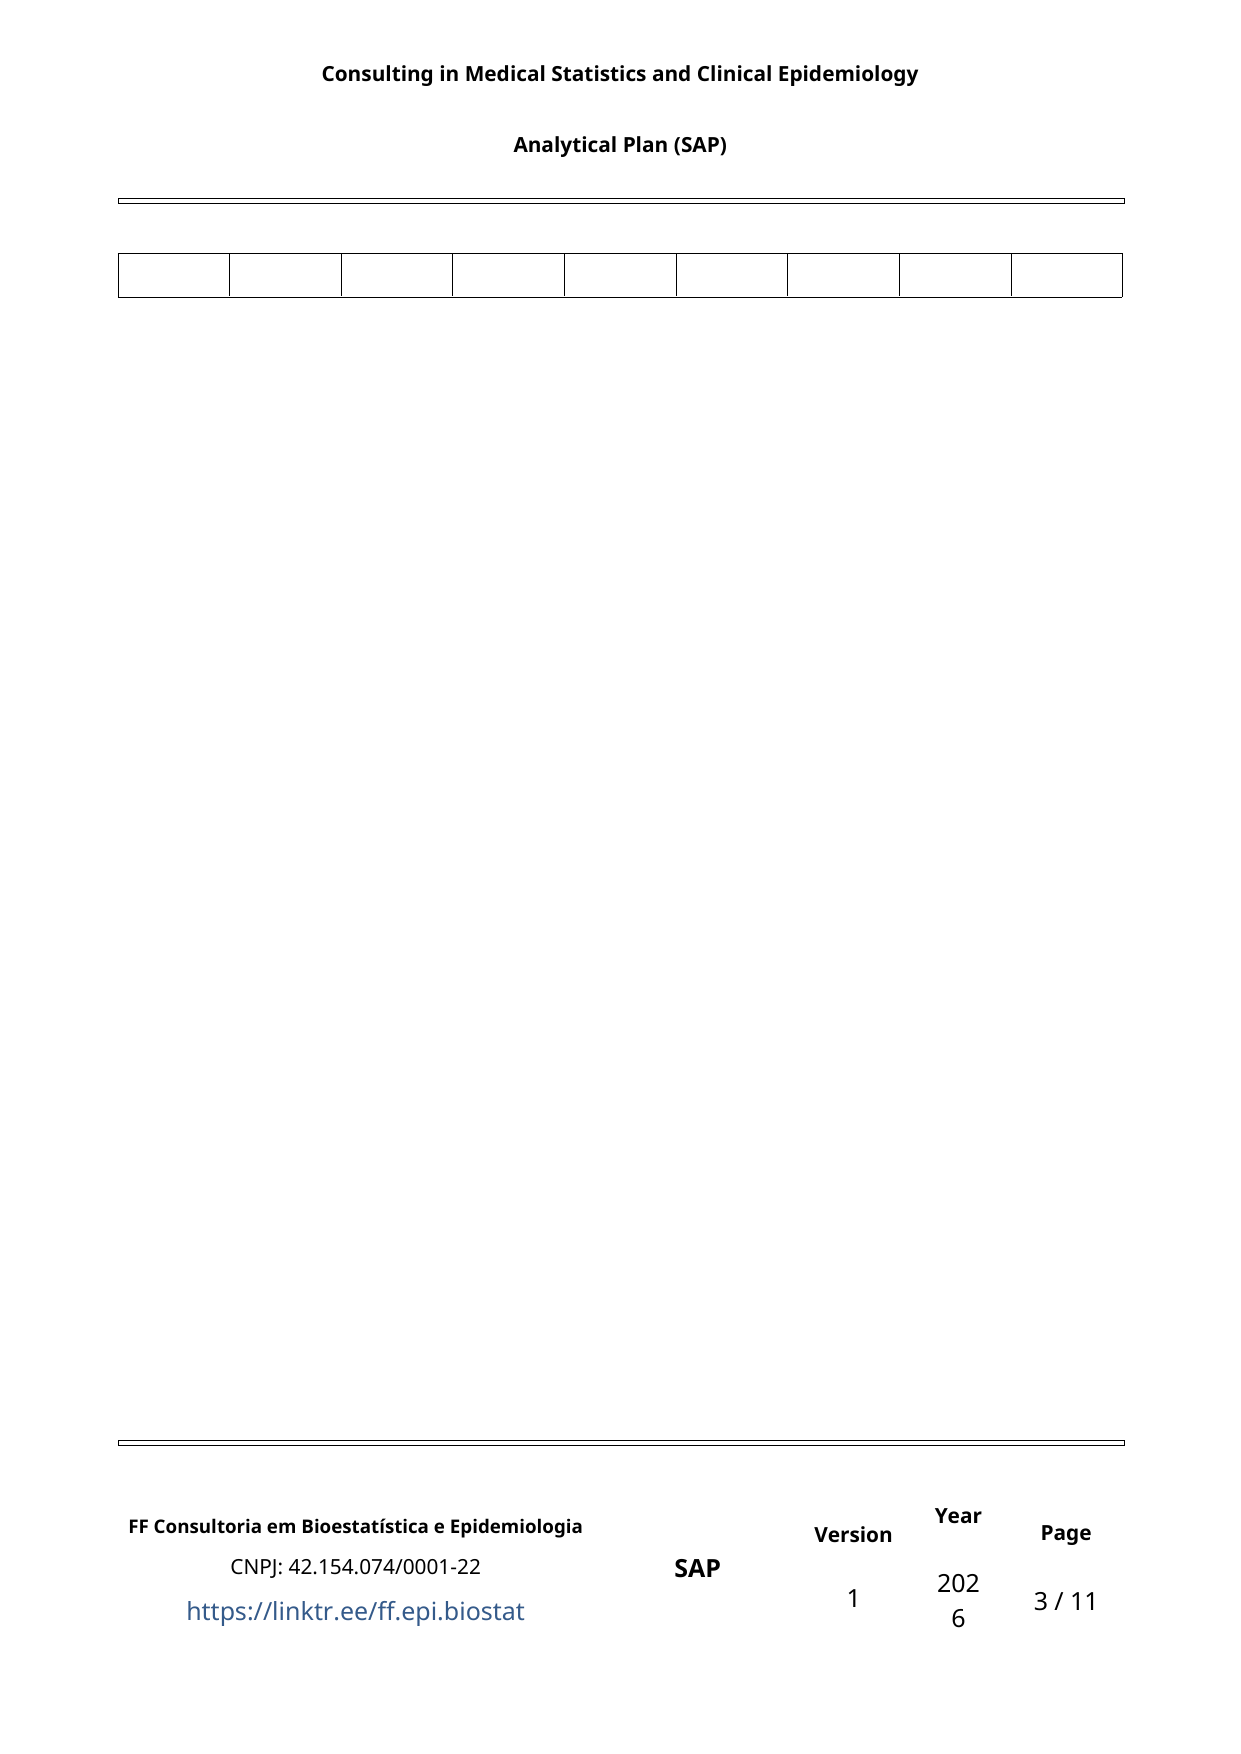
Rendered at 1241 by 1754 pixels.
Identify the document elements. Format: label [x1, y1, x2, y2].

table_cell [900, 254, 1011, 296]
table_cell [342, 254, 452, 296]
table_cell [565, 254, 676, 296]
table_cell [788, 254, 899, 296]
table_cell [453, 254, 564, 296]
table_cell [1012, 254, 1122, 296]
table_cell [230, 254, 341, 296]
table_cell [119, 254, 229, 296]
table_cell [677, 254, 787, 296]
